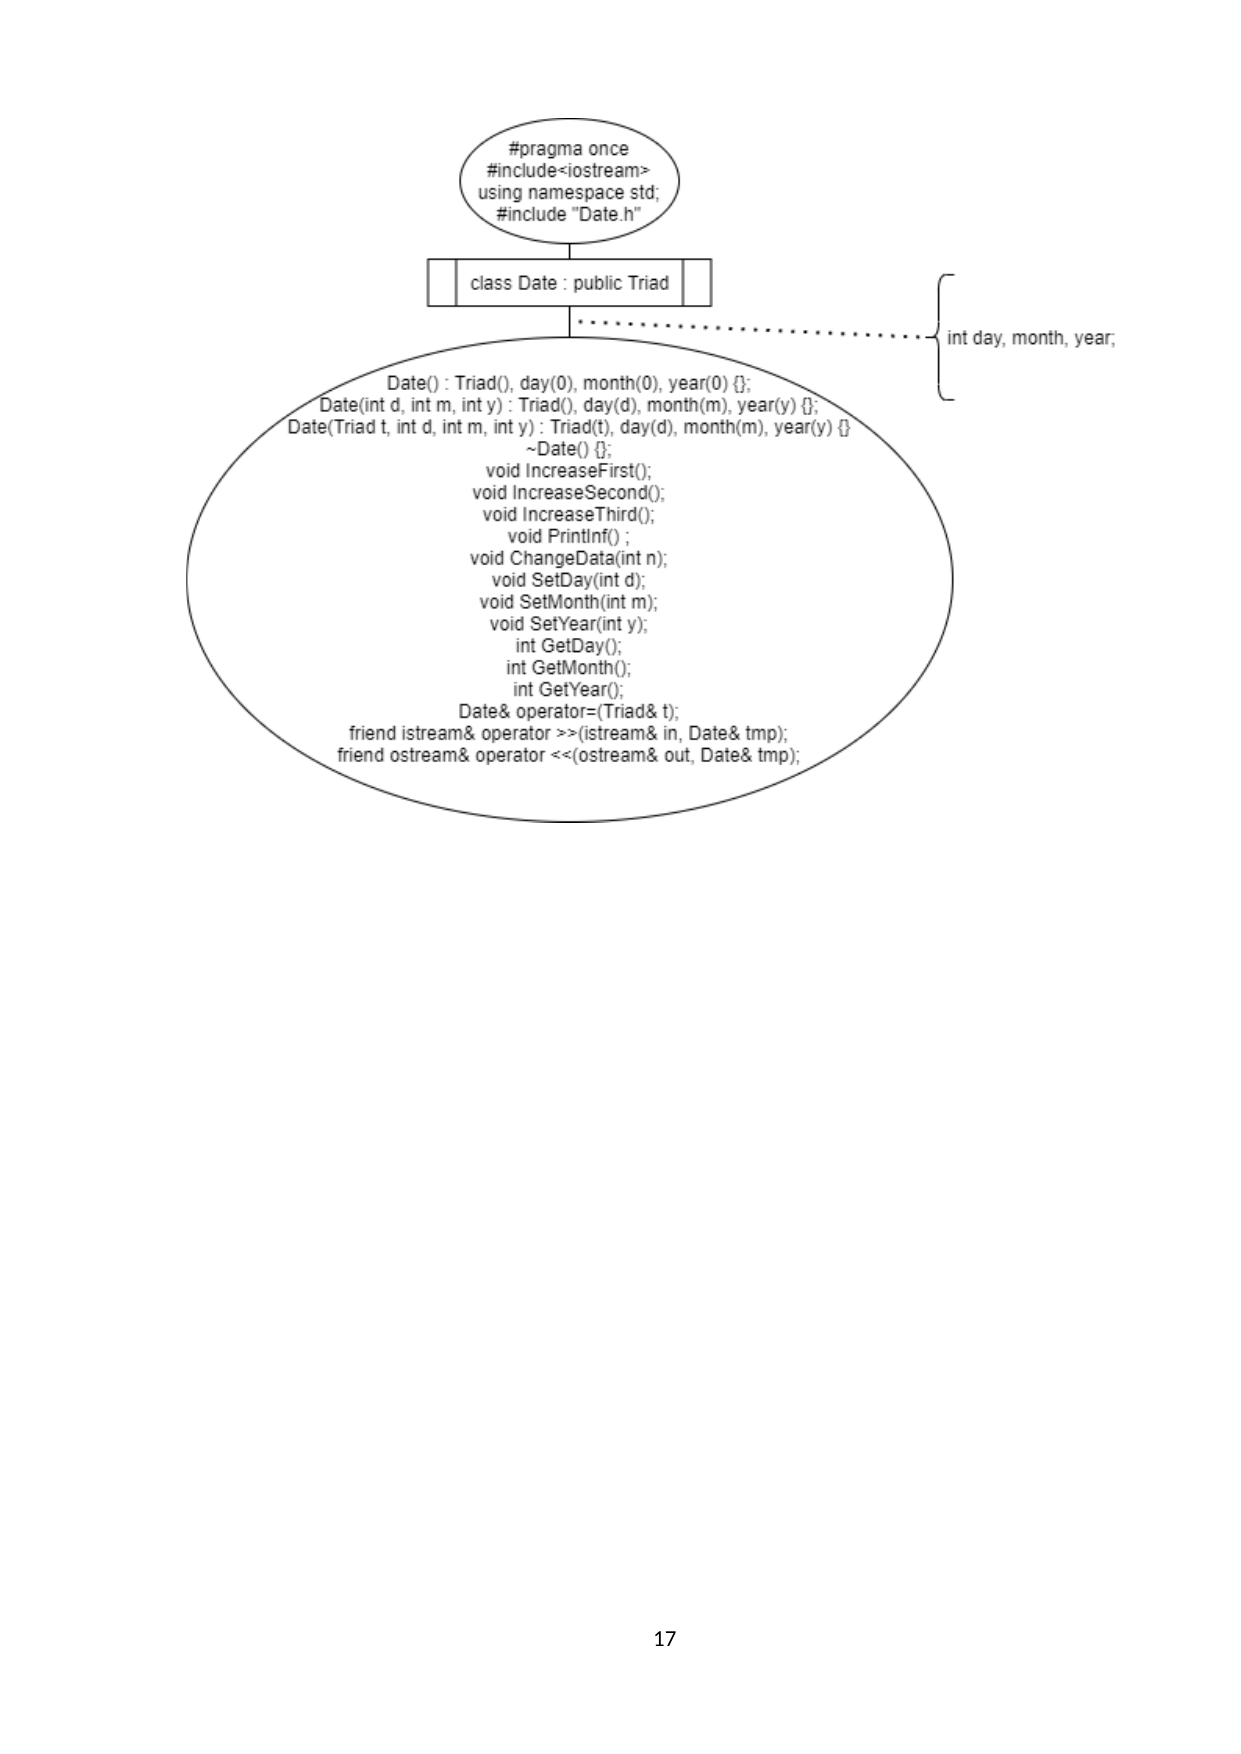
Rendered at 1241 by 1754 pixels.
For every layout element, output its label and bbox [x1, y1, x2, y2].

picture [186, 118, 1143, 823]
